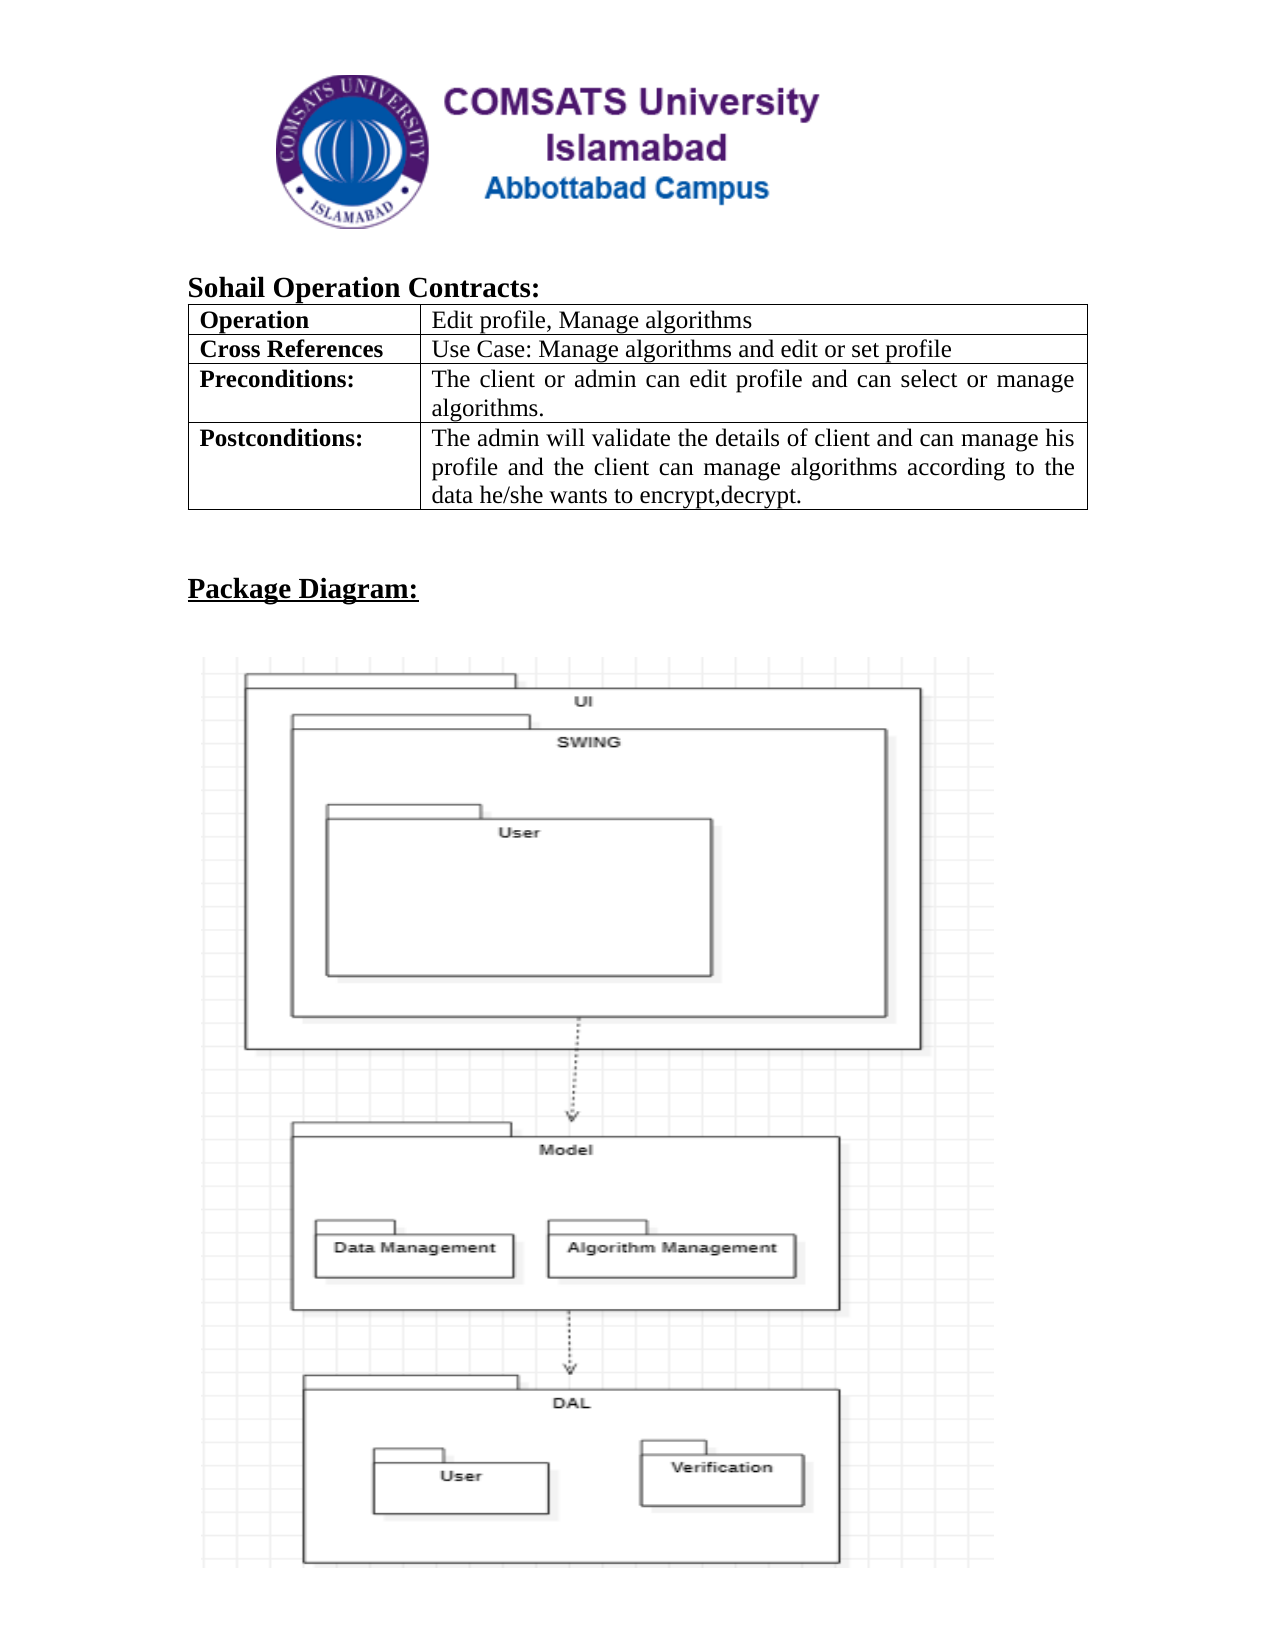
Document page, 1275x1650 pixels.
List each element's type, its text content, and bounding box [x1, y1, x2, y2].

picture [276, 75, 999, 229]
table_cell The client or admin can edit profile and can select or manage algorithms. [421, 364, 1087, 422]
table_header Operation [189, 305, 420, 333]
table_cell Use Case: Manage algorithms and edit or set profile [421, 335, 1087, 363]
table_cell Cross References [189, 335, 420, 363]
picture [201, 657, 994, 1568]
text Sohail Operation Contracts: [187, 270, 1087, 304]
table_cell The admin will validate the details of client and can manage his profile and the client can manage algorithms according to the data he/she wants to encrypt,decrypt. [421, 423, 1087, 509]
table_header Edit profile, Manage algorithms [421, 305, 1087, 333]
title Package Diagram: [187, 571, 1087, 605]
table_cell Preconditions: [189, 364, 420, 422]
table_cell Postconditions: [189, 423, 420, 509]
